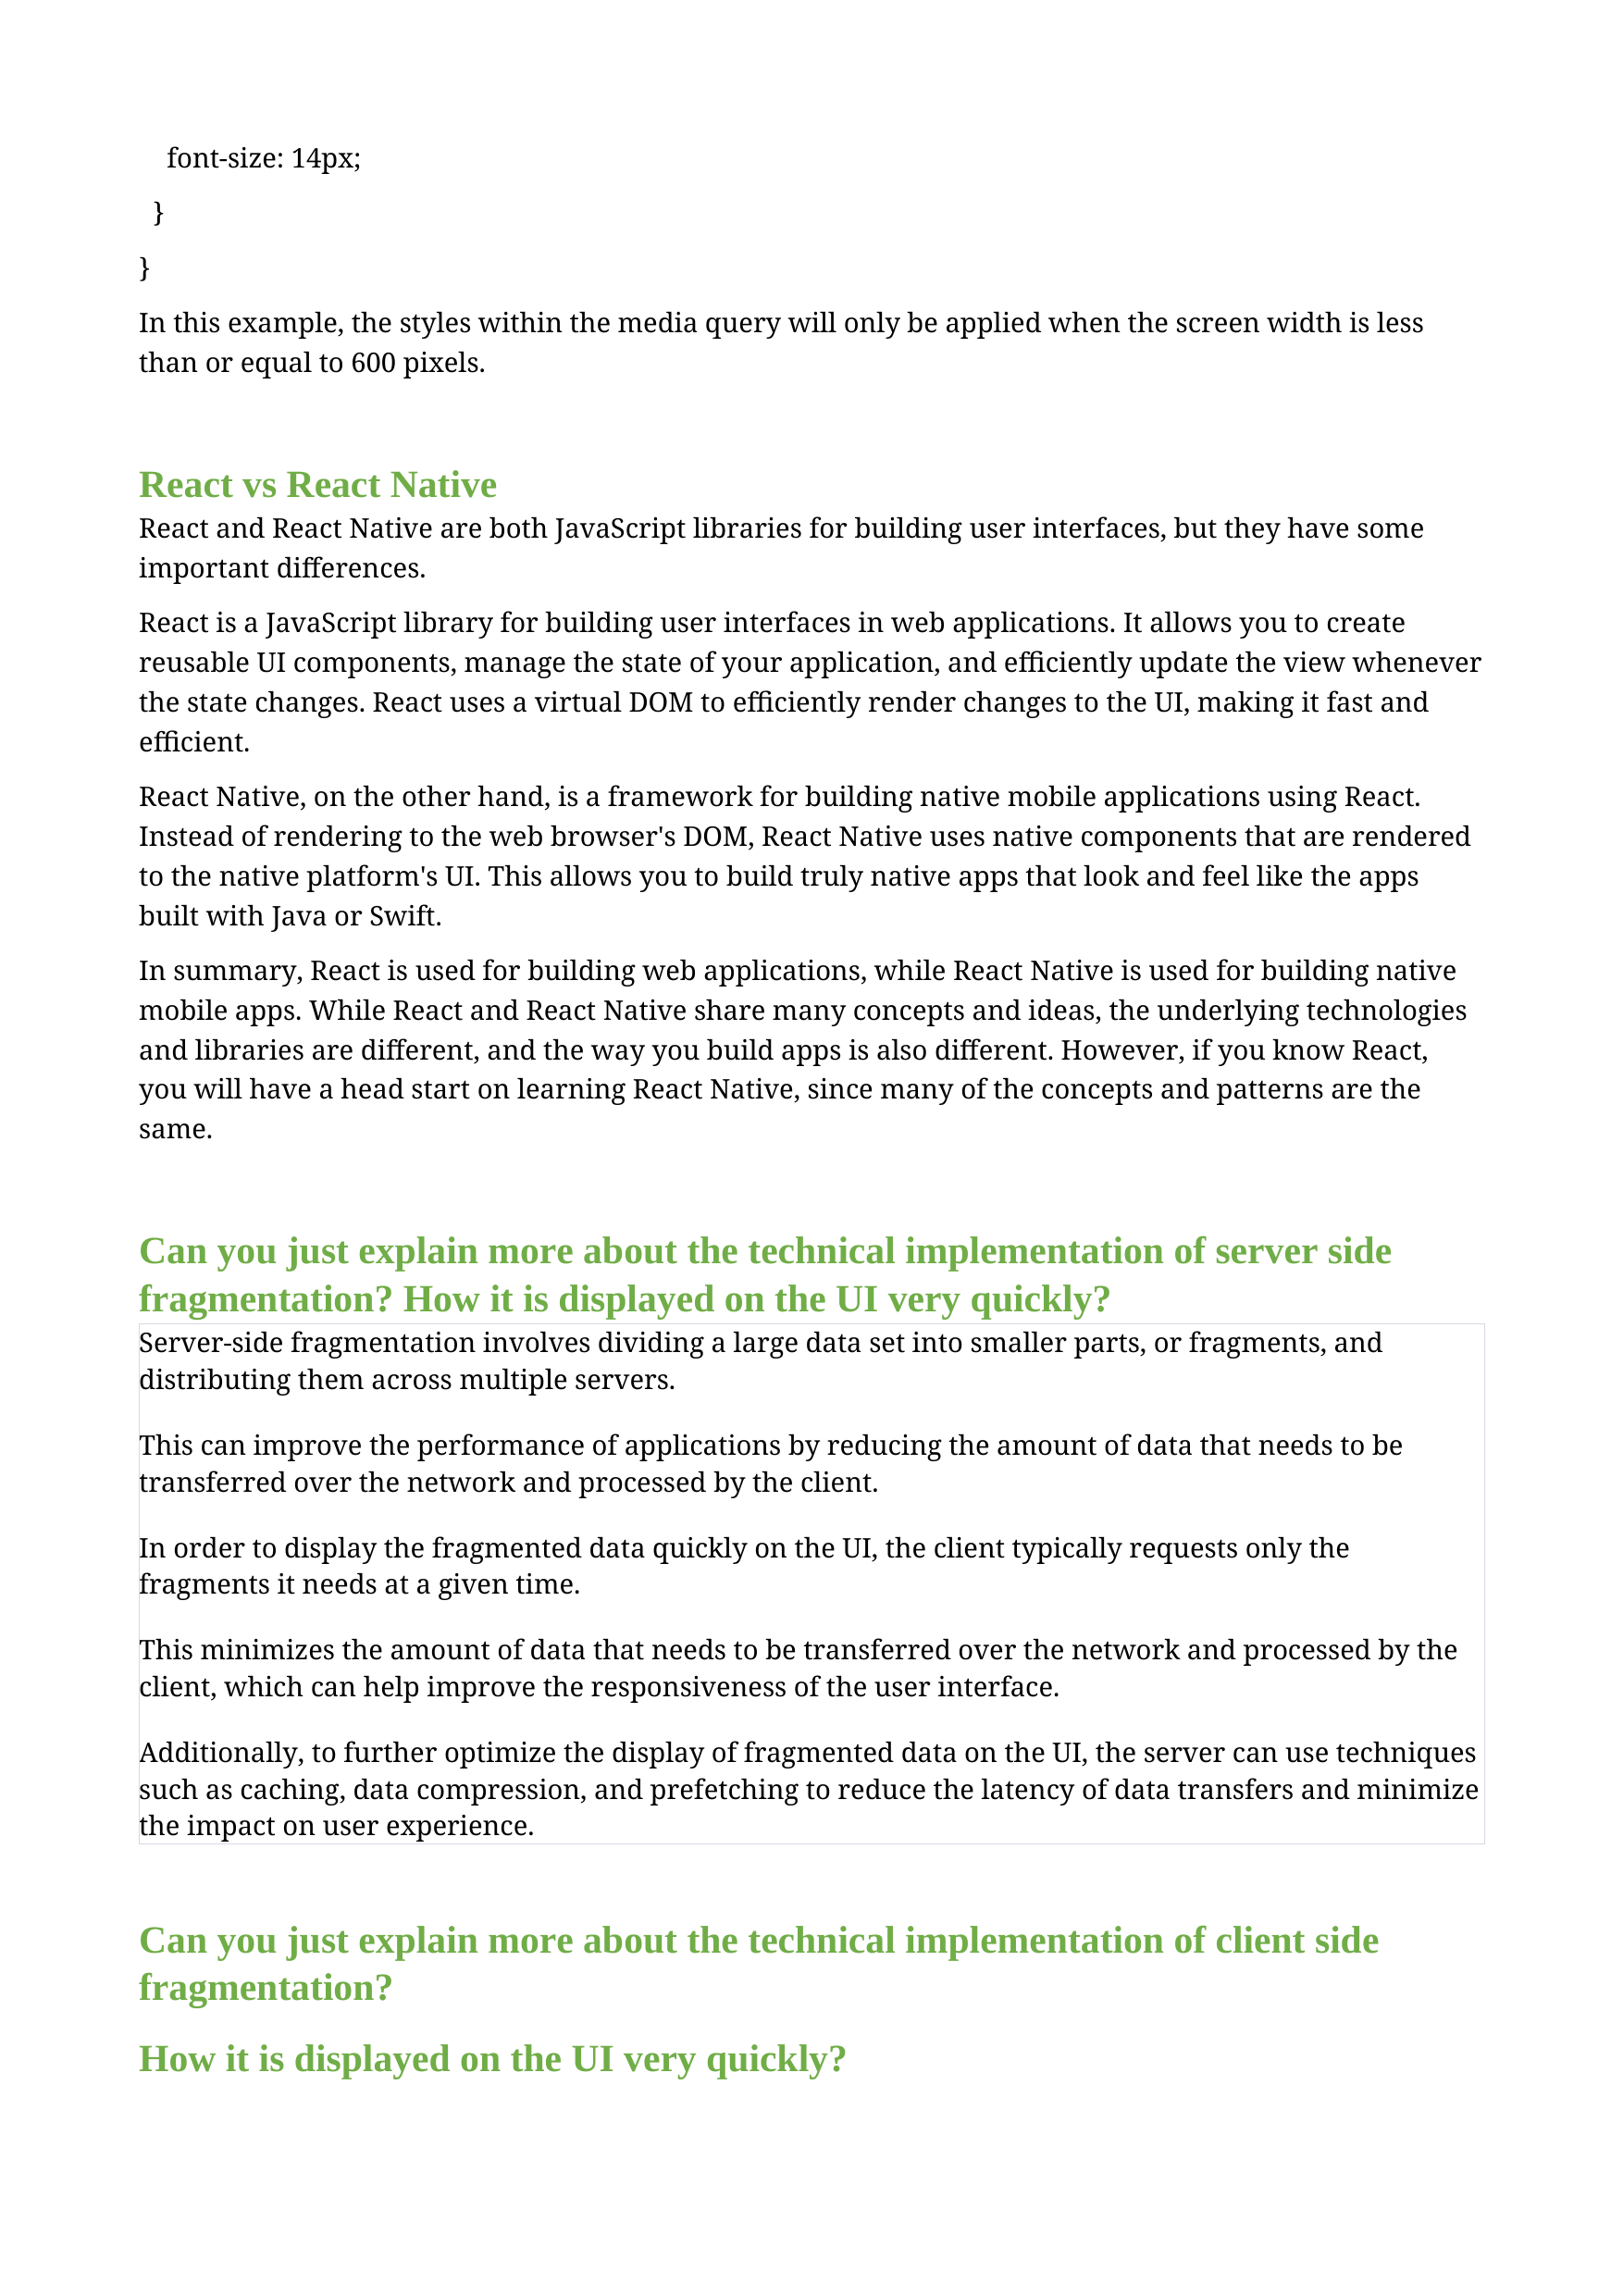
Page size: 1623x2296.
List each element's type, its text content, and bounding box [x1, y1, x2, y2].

text In order to display the fragmented data quickly on the UI, the client typically requests only the fragments it needs at a given time. [140, 1528, 1484, 1602]
text } [139, 249, 1484, 286]
text font-size: 14px; [139, 139, 1484, 176]
text React is a JavaScript library for building user interfaces in web applications. It allows you to create reusable UI components, manage the state of your application, and efficiently update the view whenever the state changes. React uses a virtual DOM to efficiently render changes to the UI, making it fast and efficient. [139, 603, 1484, 760]
text In this example, the styles within the media query will only be applied when the screen width is less than or equal to 600 pixels. [139, 304, 1484, 380]
subtitle How it is displayed on the UI very quickly? [139, 2035, 1484, 2079]
text In summary, React is used for building web applications, while React Native is used for building native mobile apps. While React and React Native share many concepts and ideas, the underlying technologies and libraries are different, and the way you build apps is also different. However, if you know React, you will have a head start on learning React Native, since many of the concepts and patterns are the same. [139, 951, 1484, 1147]
text React and React Native are both JavaScript libraries for building user interfaces, but they have some important differences. [139, 509, 1484, 586]
text Server-side fragmentation involves dividing a large data set into smaller parts, or fragments, and distributing them across multiple servers. [140, 1324, 1484, 1397]
text React Native, on the other hand, is a framework for building native mobile applications using React. Instead of rendering to the web browser's DOM, React Native uses native components that are rendered to the native platform's UI. This allows you to build truly native apps that look and feel like the apps built with Java or Swift. [139, 777, 1484, 933]
text This can improve the performance of applications by reducing the amount of data that needs to be transferred over the network and processed by the client. [140, 1426, 1484, 1500]
subtitle React vs React Native [139, 461, 1484, 505]
text } [139, 193, 1484, 230]
text Additionally, to further optimize the display of fragmented data on the UI, the server can use techniques such as caching, data compression, and prefetching to reduce the latency of data transfers and minimize the impact on user experience. [140, 1733, 1484, 1843]
subtitle Can you just explain more about the technical implementation of server side fragmentation? How it is displayed on the UI very quickly? [139, 1228, 1484, 1320]
subtitle Can you just explain more about the technical implementation of client side fragmentation? [139, 1917, 1484, 2009]
text This minimizes the amount of data that needs to be transferred over the network and processed by the client, which can help improve the responsiveness of the user interface. [140, 1631, 1484, 1705]
